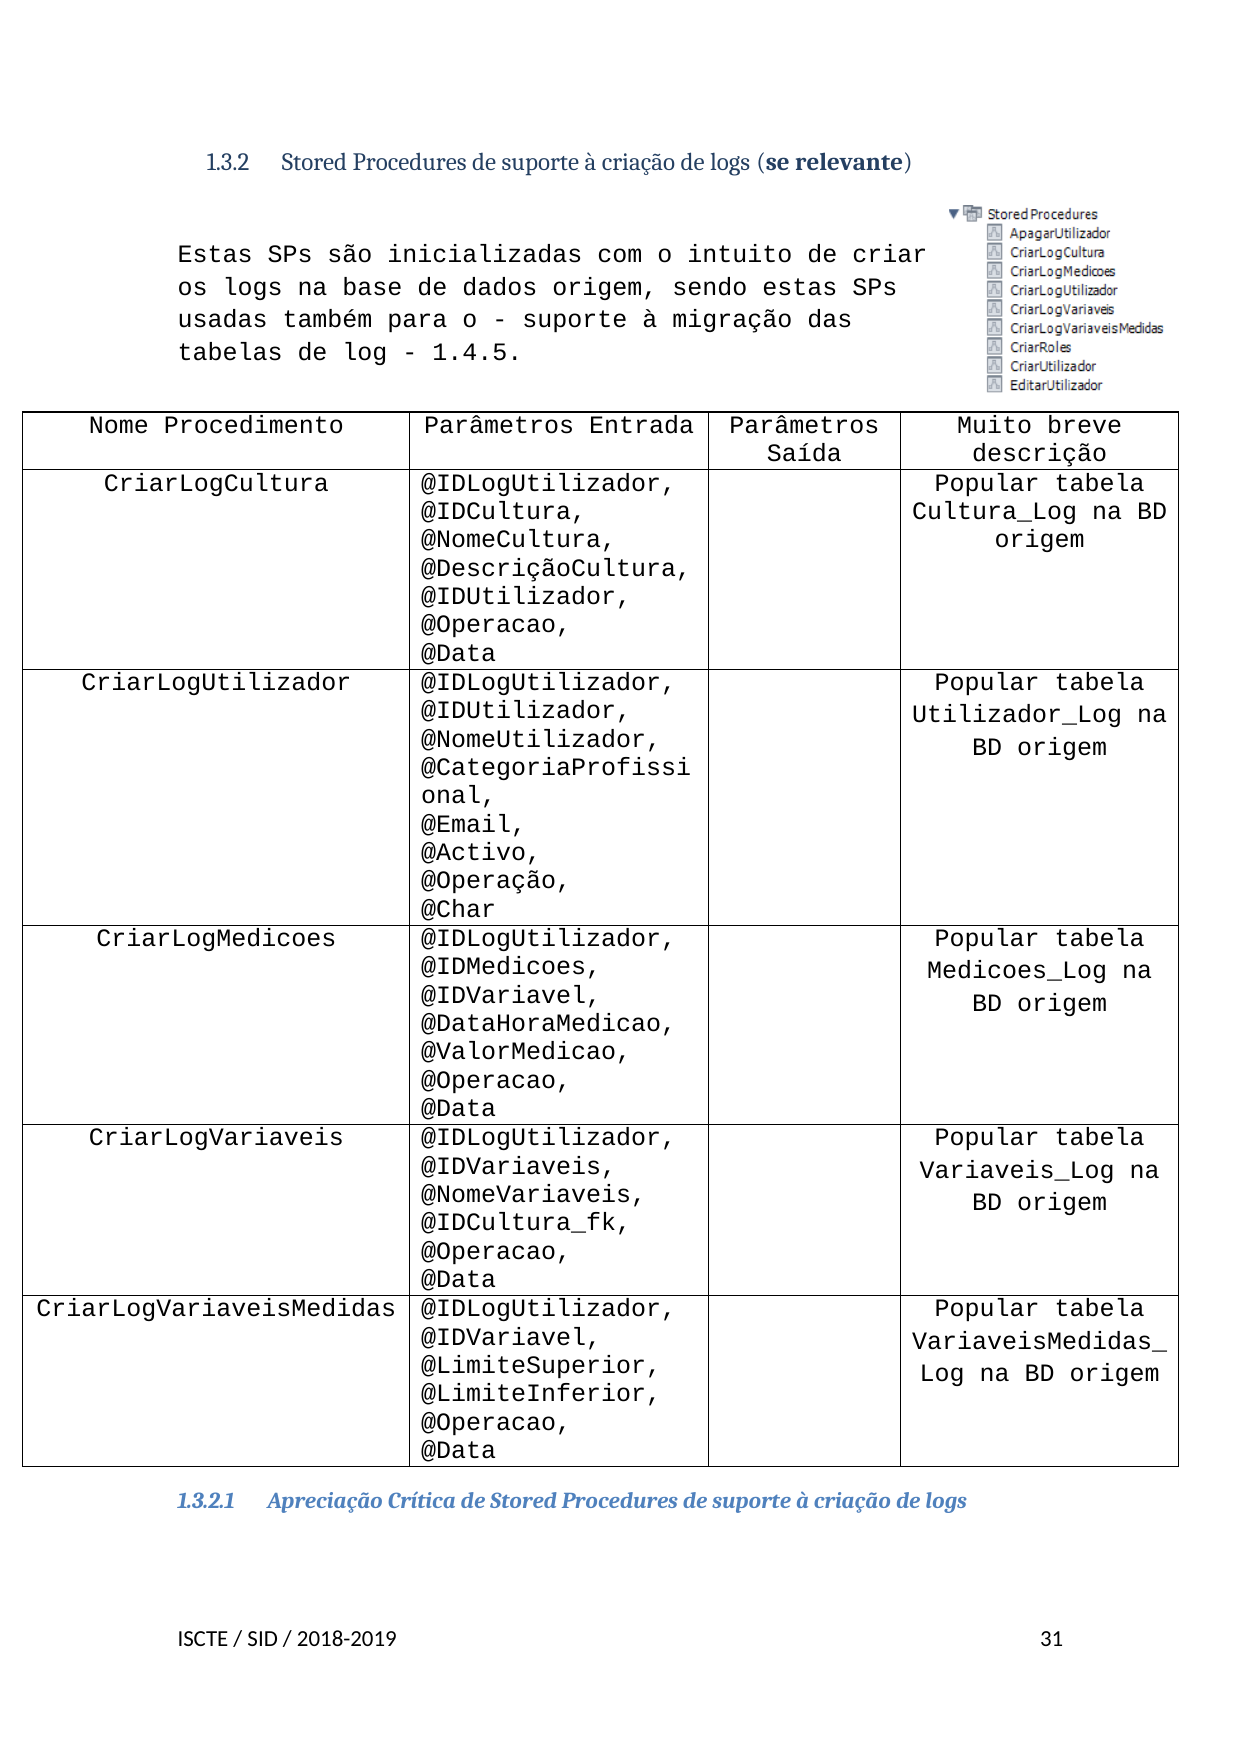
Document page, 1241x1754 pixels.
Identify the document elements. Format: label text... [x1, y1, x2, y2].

table_cell @IDLogUtilizador, @IDVariaveis, @NomeVariaveis, @IDCultura_fk, @Operacao, @Data [410, 1125, 708, 1295]
table_cell CriarLogVariaveis [23, 1125, 409, 1295]
table_cell @IDLogUtilizador, @IDVariavel, @LimiteSuperior, @LimiteInferior, @Operacao, @Data [410, 1296, 708, 1466]
table_cell @IDLogUtilizador, @IDUtilizador, @NomeUtilizador, @CategoriaProfissional, @Email, @Activo, @Operação, @Char [410, 670, 708, 924]
table_cell [709, 1296, 900, 1466]
table_header Nome Procedimento [23, 413, 409, 469]
table_cell [709, 670, 900, 924]
subtitle Apreciação Crítica de Stored Procedures de suporte à criação de logs [177, 1488, 1063, 1514]
table_cell [709, 1125, 900, 1295]
table_header Parâmetros Entrada [410, 413, 708, 469]
table_header Muito breve descrição [901, 413, 1178, 469]
table_cell CriarLogUtilizador [23, 670, 409, 924]
picture [949, 205, 1168, 393]
subtitle Stored Procedures de suporte à criação de logs (se relevante) [207, 148, 1063, 176]
text Estas SPs são inicializadas com o intuito de criar os logs na base de dados origem, sendo estas SPs usadas também para o - suporte à migração das tabelas de log - 1.4.5. [177, 242, 949, 368]
table_cell [709, 926, 900, 1124]
table_cell [709, 470, 900, 668]
table_cell CriarLogVariaveisMedidas [23, 1296, 409, 1466]
table_cell Popular tabela Utilizador_Log na BD origem [901, 670, 1178, 924]
table_cell Popular tabela Cultura_Log na BD origem [901, 470, 1178, 668]
table_cell CriarLogMedicoes [23, 926, 409, 1124]
table_cell @IDLogUtilizador, @IDCultura, @NomeCultura, @DescriçãoCultura, @IDUtilizador, @Operacao, @Data [410, 470, 708, 668]
table_header Parâmetros Saída [709, 413, 900, 469]
table_cell Popular tabela Variaveis_Log na BD origem [901, 1125, 1178, 1295]
table_cell Popular tabela VariaveisMedidas_Log na BD origem [901, 1296, 1178, 1466]
table_cell @IDLogUtilizador, @IDMedicoes, @IDVariavel, @DataHoraMedicao, @ValorMedicao, @Operacao, @Data [410, 926, 708, 1124]
table_cell Popular tabela Medicoes_Log na BD origem [901, 926, 1178, 1124]
table_cell CriarLogCultura [23, 470, 409, 668]
